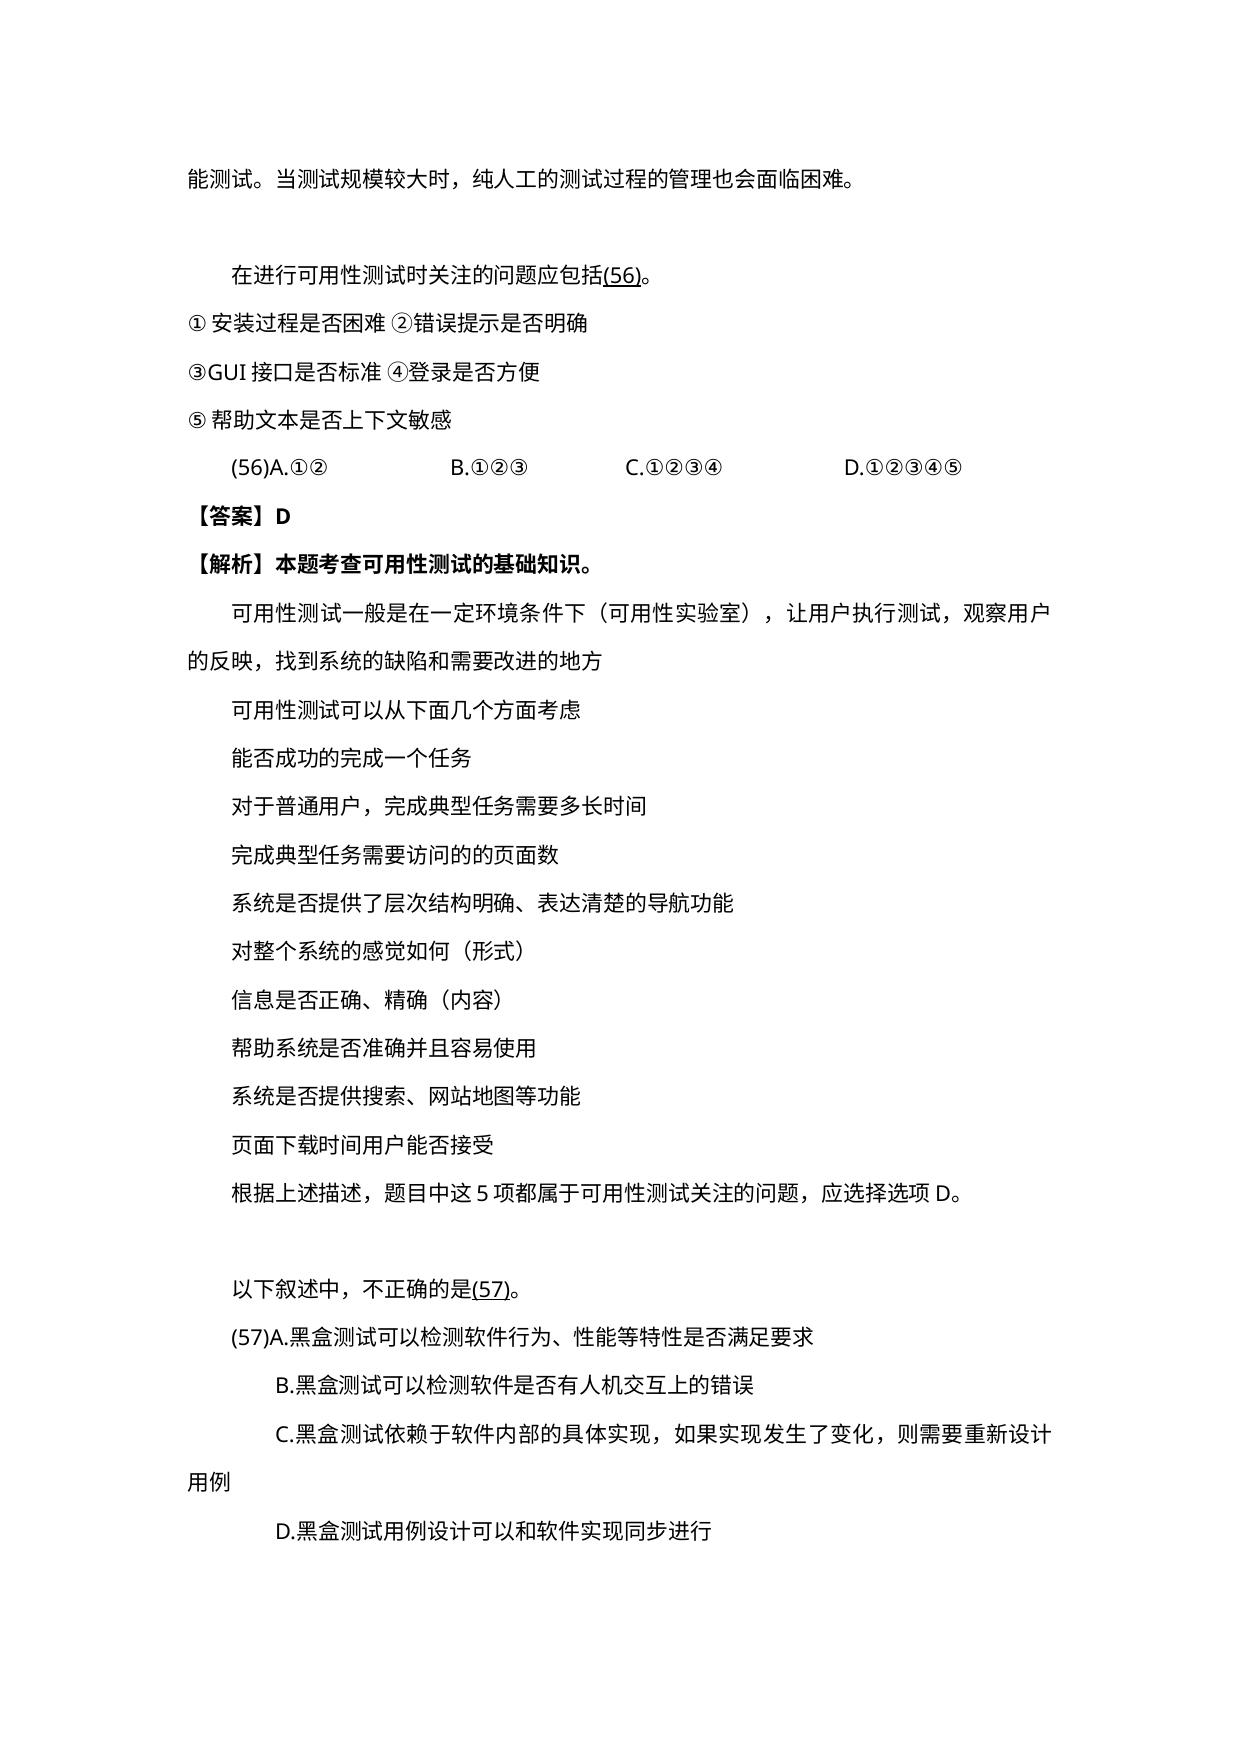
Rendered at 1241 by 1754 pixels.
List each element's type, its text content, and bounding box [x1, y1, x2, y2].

text 帮助系统是否准确并且容易使用 [187, 1031, 1053, 1063]
text 系统是否提供了层次结构明确、表达清楚的导航功能 [187, 886, 1053, 918]
text 以下叙述中，不正确的是(57)。 [187, 1271, 1053, 1304]
text 能否成功的完成一个任务 [187, 741, 1053, 773]
text 可用性测试一般是在一定环境条件下（可用性实验室），让用户执行测试，观察用户的反映，找到系统的缺陷和需要改进的地方 [187, 595, 1053, 676]
text 【答案】D [187, 498, 1053, 531]
text ③GUI接口是否标准 ④登录是否方便 [187, 354, 1053, 387]
text ①安装过程是否困难 ②错误提示是否明确 [187, 306, 1053, 338]
text (56)A.①② B.①②③ C.①②③④ D.①②③④⑤ [187, 451, 1053, 483]
text 可用性测试可以从下面几个方面考虑 [187, 692, 1053, 725]
text 在进行可用性测试时关注的问题应包括(56)。 [187, 258, 1053, 290]
text B.黑盒测试可以检测软件是否有人机交互上的错误 [231, 1368, 1053, 1400]
text ⑤帮助文本是否上下文敏感 [187, 403, 1053, 435]
text 根据上述描述，题目中这5项都属于可用性测试关注的问题，应选择选项D。 [187, 1176, 1053, 1208]
text 页面下载时间用户能否接受 [187, 1127, 1053, 1160]
text 对于普通用户，完成典型任务需要多长时间 [187, 789, 1053, 821]
text D.黑盒测试用例设计可以和软件实现同步进行 [187, 1513, 1053, 1546]
text (57)A.黑盒测试可以检测软件行为、性能等特性是否满足要求 [187, 1319, 1053, 1352]
text 完成典型任务需要访问的的页面数 [187, 837, 1053, 870]
text 系统是否提供搜索、网站地图等功能 [187, 1079, 1053, 1111]
text C.黑盒测试依赖于软件内部的具体实现，如果实现发生了变化，则需要重新设计用例 [187, 1416, 1053, 1497]
text 对整个系统的感觉如何（形式） [187, 934, 1053, 966]
text 【解析】本题考查可用性测试的基础知识。 [187, 547, 1053, 579]
text 信息是否正确、精确（内容） [187, 982, 1053, 1015]
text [187, 162, 1053, 194]
